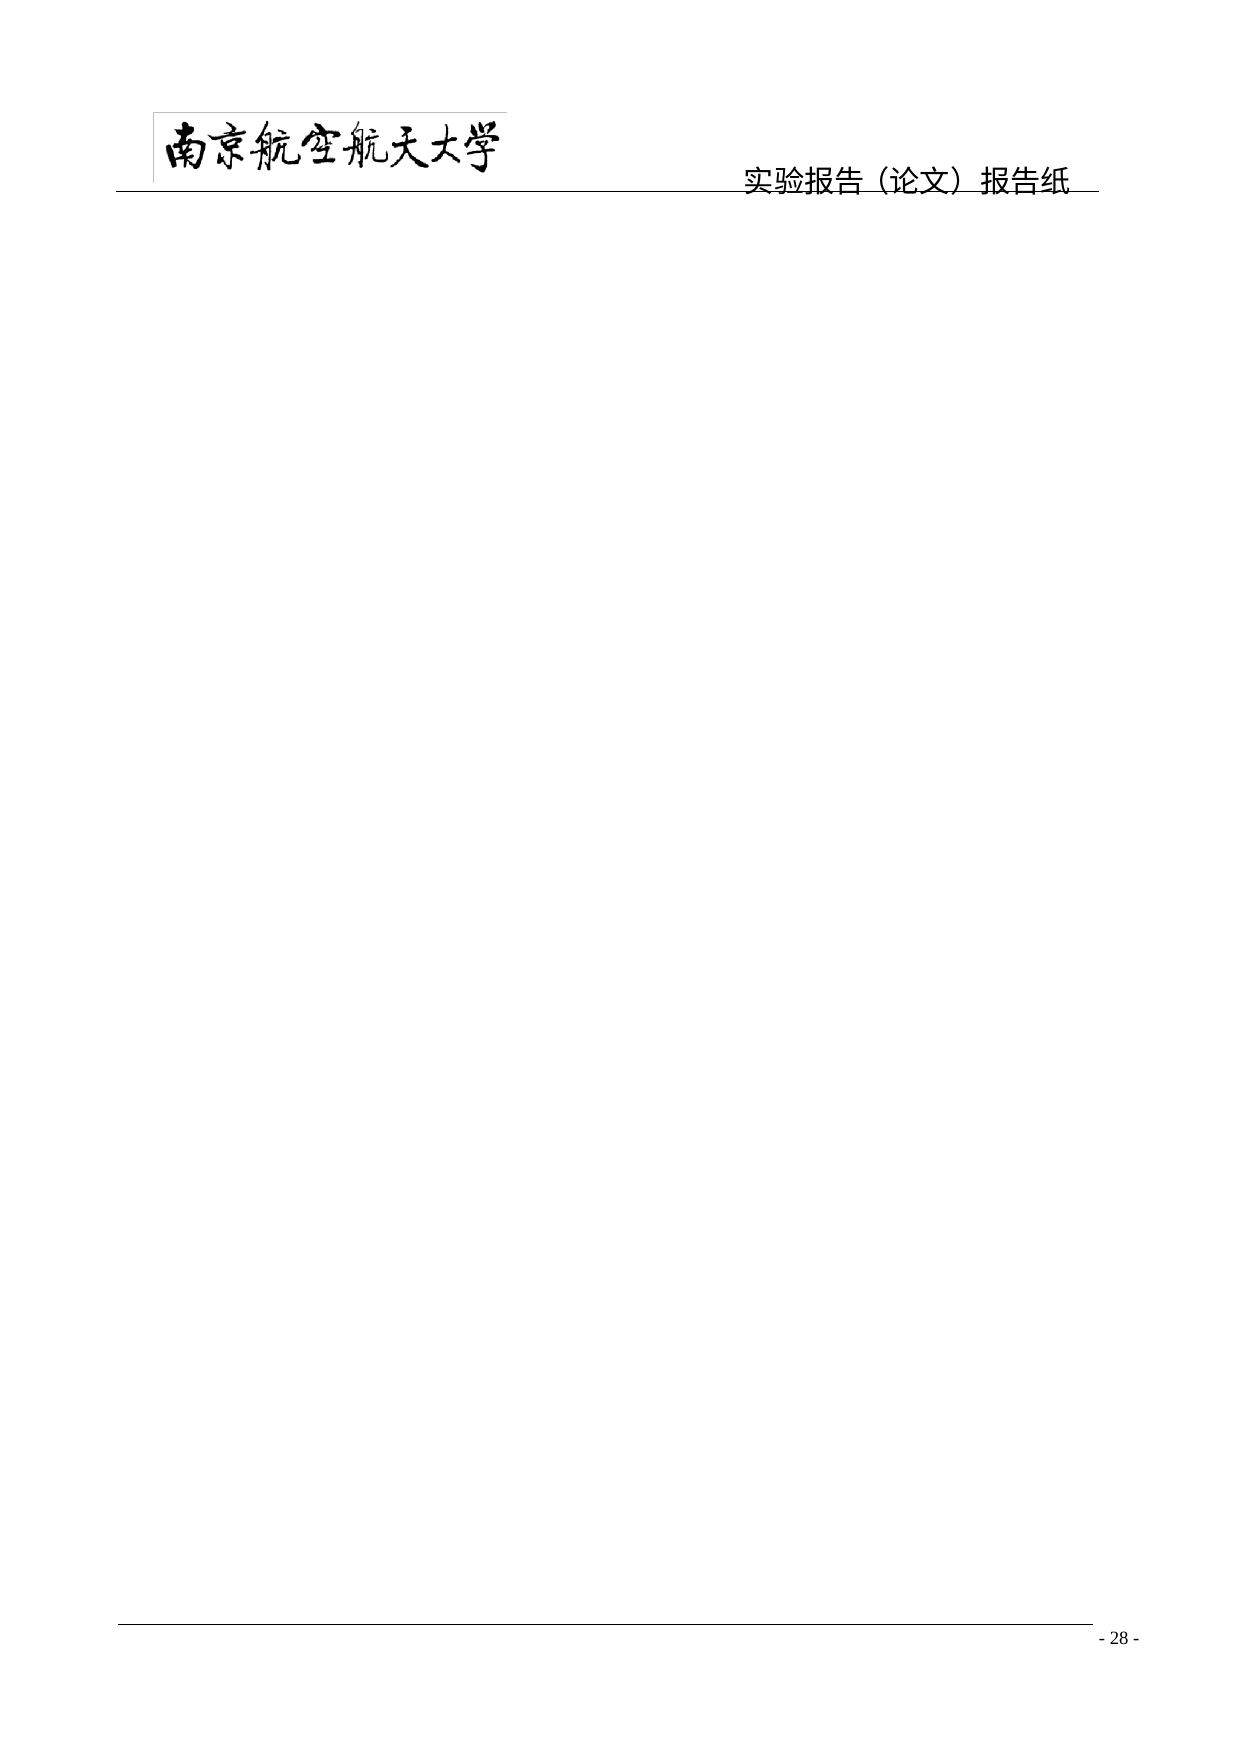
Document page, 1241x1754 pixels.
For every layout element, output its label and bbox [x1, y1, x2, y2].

picture [153, 112, 507, 183]
